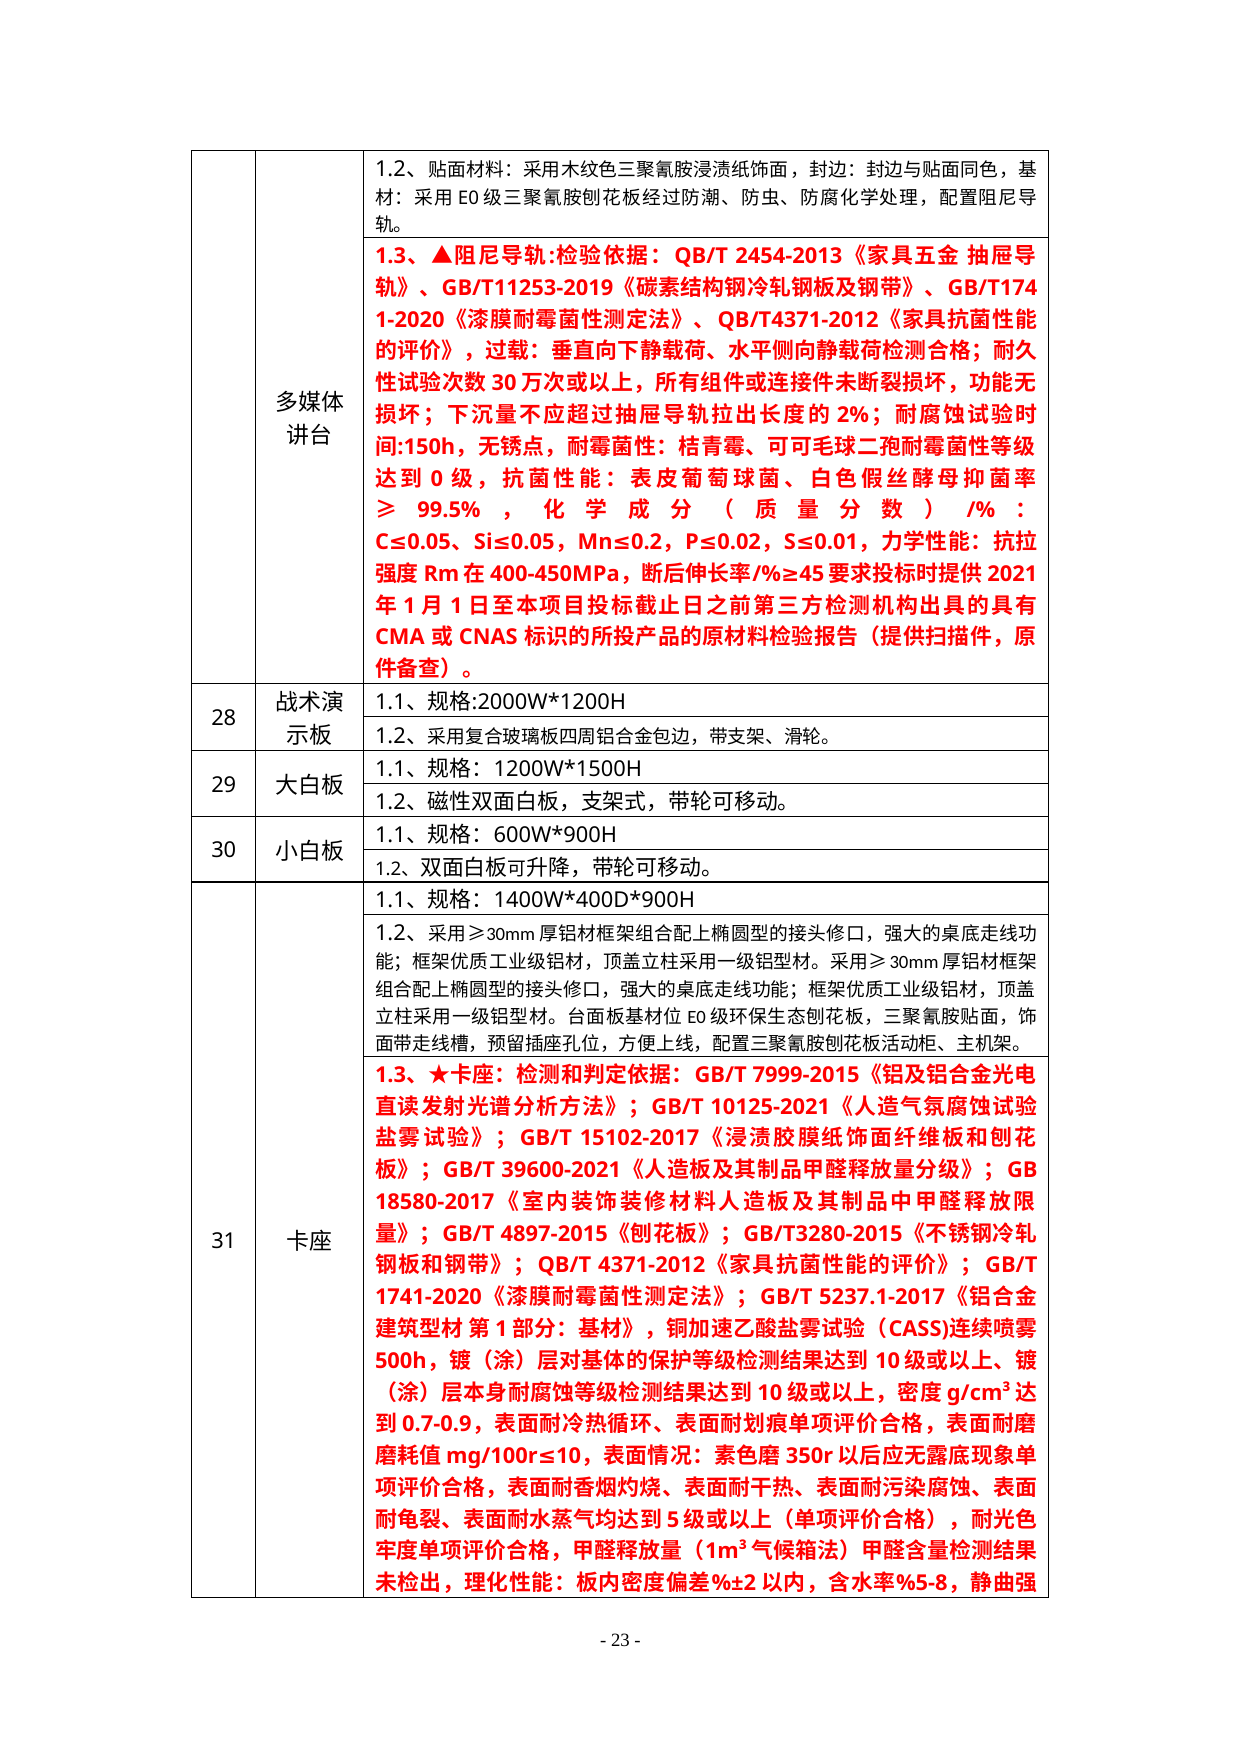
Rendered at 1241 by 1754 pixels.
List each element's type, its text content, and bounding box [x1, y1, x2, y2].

table_cell 战术演示板 [256, 684, 363, 750]
table_cell 1.1、规格:2000W*1200H [364, 684, 1048, 716]
table_cell 1.2、采用≥30mm厚铝材框架组合配上椭圆型的接头修口，强大的桌底走线功能；框架优质工业级铝材，顶盖立柱采用一级铝型材。采用≥30mm厚铝材框架组合配上椭圆型的接头修口，强大的桌底走线功能；框架优质工业级铝材，顶盖立柱采用一级铝型材。台面板基材位E0级环保生态刨花板，三聚氰胺贴面，饰面带走线槽，预留插座孔位，方便上线，配置三聚氰胺刨花板活动柜、主机架。 [364, 915, 1048, 1056]
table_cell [364, 1057, 1048, 1597]
table_cell 30 [192, 817, 255, 881]
table_cell 1.2、磁性双面白板，支架式，带轮可移动。 [364, 784, 1048, 816]
table_cell 1.2、采用复合玻璃板四周铝合金包边，带支架、滑轮。 [364, 717, 1048, 750]
table_cell 31 [192, 883, 255, 1597]
table_cell 29 [192, 751, 255, 816]
table_cell 多媒体讲台 [256, 151, 363, 683]
table_cell 大白板 [256, 751, 363, 816]
table_cell 1.1、规格：1200W*1500H [364, 751, 1048, 783]
table_cell 小白板 [256, 817, 363, 881]
table_cell 1.2、双面白板可升降，带轮可移动。 [364, 850, 1048, 881]
table_cell 27 [192, 151, 255, 683]
table_cell 28 [192, 684, 255, 750]
table_cell 1.3、▲阻尼导轨:检验依据：QB/T 2454-2013《家具五金 抽屉导轨》、GB/T11253-2019《碳素结构钢冷轧钢板及钢带》、GB/T1741-2020《漆膜耐霉菌性测定法》、QB/T4371-2012《家具抗菌性能的评价》，过载：垂直向下静载荷、水平侧向静载荷检测合格；耐久性试验次数30万次或以上，所有组件或连接件未断裂损坏，功能无损坏；下沉量不应超过抽屉导轨拉出长度的2%；耐腐蚀试验时间:150h，无锈点，耐霉菌性：桔青霉、可可毛球二孢耐霉菌性等级达到0级，抗菌性能：表皮葡萄球菌、白色假丝酵母抑菌率≥99.5%，化学成分（质量分数）/%：C≤0.05、Si≤0.05，Mn≤0.2，P≤0.02，S≤0.01，力学性能：抗拉强度Rm在400-450MPa，断后伸长率/%≥45要求投标时提供2021年1月1日至本项目投标截止日之前第三方检测机构出具的具有 CMA 或 CNAS 标识的所投产品的原材料检验报告（提供扫描件，原件备查）。 [364, 238, 1048, 683]
table_cell 卡座 [256, 883, 363, 1597]
table_cell 1.1、规格：1400W*400D*900H [364, 883, 1048, 914]
table_cell 1.2、贴面材料：采用木纹色三聚氰胺浸渍纸饰面，封边：封边与贴面同色，基材：采用E0级三聚氰胺刨花板经过防潮、防虫、防腐化学处理，配置阻尼导轨。 [364, 151, 1048, 237]
table_cell 1.1、规格：600W*900H [364, 817, 1048, 849]
